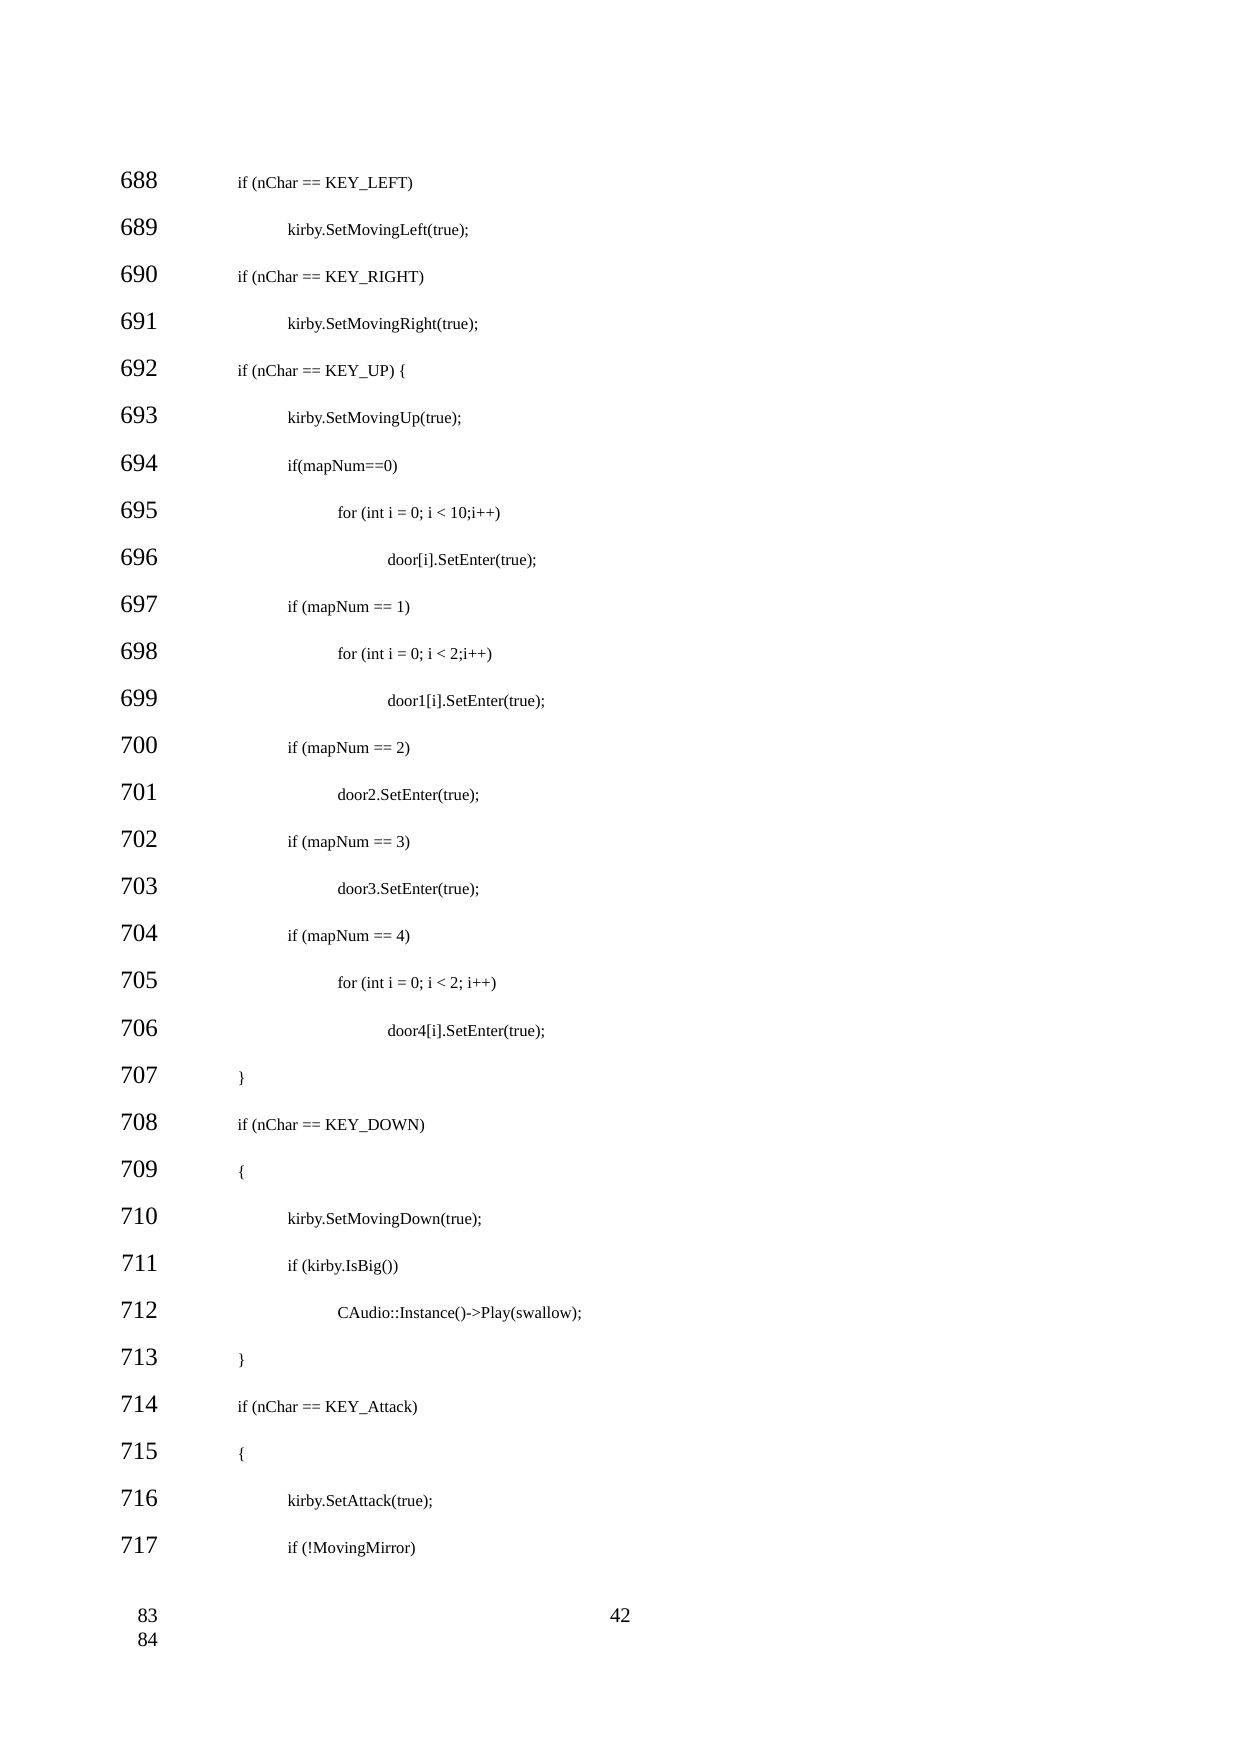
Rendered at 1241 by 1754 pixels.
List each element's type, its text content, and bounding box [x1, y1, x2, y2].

text if (nChar == KEY_Attack) [187, 1388, 1053, 1425]
text if (mapNum == 2) [187, 729, 1053, 766]
text if (nChar == KEY_UP) { [187, 352, 1053, 389]
text for (int i = 0; i < 2; i++) [187, 964, 1053, 1002]
text if (!MovingMirror) [187, 1529, 1053, 1567]
text } [187, 1058, 1053, 1096]
text if (nChar == KEY_DOWN) [187, 1105, 1053, 1143]
text kirby.SetMovingDown(true); [187, 1199, 1053, 1237]
text door4[i].SetEnter(true); [187, 1011, 1053, 1049]
text for (int i = 0; i < 10;i++) [187, 493, 1053, 531]
text kirby.SetMovingLeft(true); [187, 211, 1053, 248]
text if (mapNum == 4) [187, 917, 1053, 954]
text if (mapNum == 3) [187, 823, 1053, 860]
text door[i].SetEnter(true); [187, 540, 1053, 578]
text kirby.SetMovingRight(true); [187, 305, 1053, 342]
text if (nChar == KEY_RIGHT) [187, 258, 1053, 295]
text kirby.SetMovingUp(true); [187, 399, 1053, 437]
text CAudio::Instance()->Play(swallow); [187, 1294, 1053, 1331]
text kirby.SetAttack(true); [187, 1482, 1053, 1519]
text { [187, 1435, 1053, 1472]
text door3.SetEnter(true); [187, 870, 1053, 907]
text door1[i].SetEnter(true); [187, 682, 1053, 719]
text if (nChar == KEY_LEFT) [187, 164, 1053, 201]
text for (int i = 0; i < 2;i++) [187, 634, 1053, 672]
text if (kirby.IsBig()) [187, 1247, 1053, 1284]
text } [187, 1341, 1053, 1378]
text if (mapNum == 1) [187, 587, 1053, 625]
text if(mapNum==0) [187, 446, 1053, 484]
text door2.SetEnter(true); [187, 776, 1053, 813]
text { [187, 1152, 1053, 1190]
